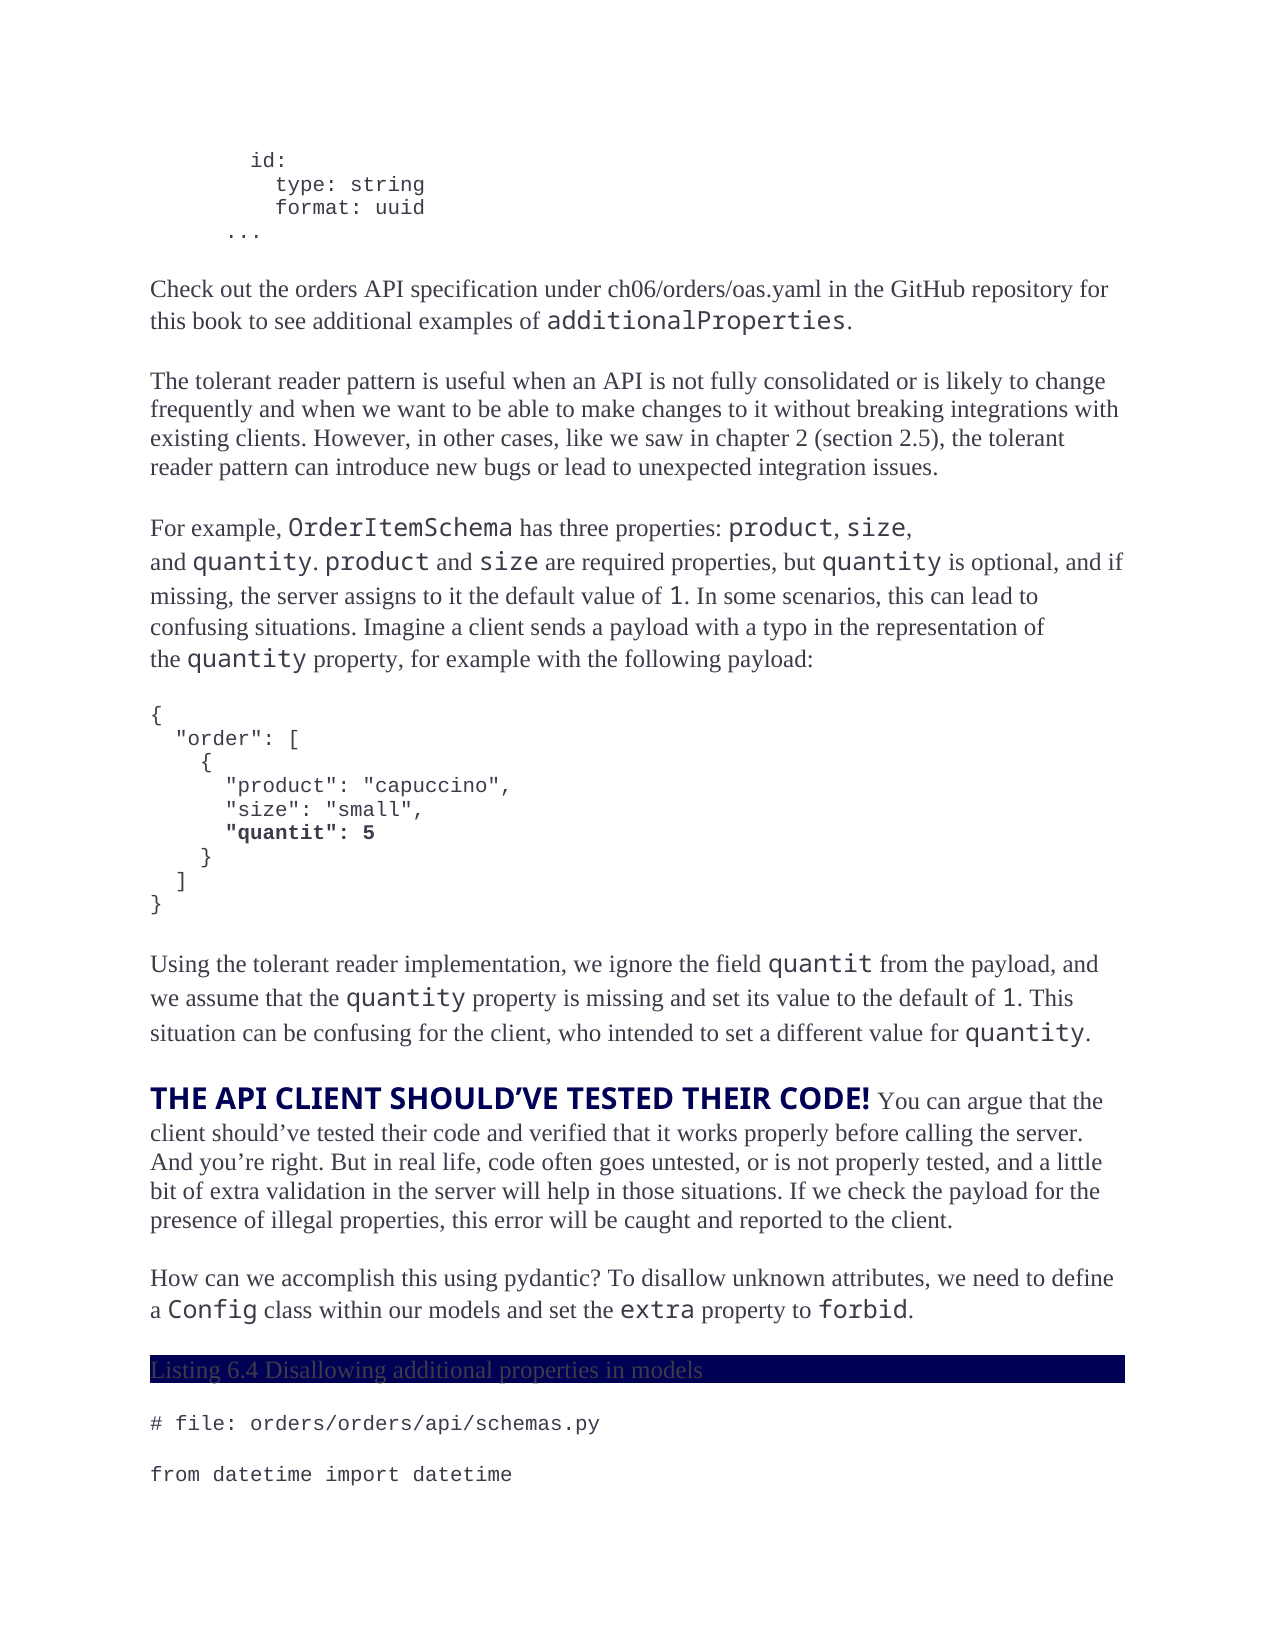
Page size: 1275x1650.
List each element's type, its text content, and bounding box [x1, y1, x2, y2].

text { [150, 751, 1125, 775]
text { [150, 704, 1125, 728]
text "order": [ [150, 728, 1125, 751]
text "product": "capuccino", [150, 775, 1125, 799]
text ] [150, 869, 1125, 893]
text The tolerant reader pattern is useful when an API is not fully consolidated or is likely to change frequently and when we want to be able to make changes to it without breaking integrations with existing clients. However, in other cases, like we saw in chapter 2 (section 2.5), the tolerant reader pattern can introduce new bugs or lead to unexpected integration issues. [150, 366, 1125, 481]
text format: uuid [150, 197, 1125, 221]
text THE API CLIENT SHOULD’VE TESTED THEIR CODE! You can argue that the client should’ve tested their code and verified that it works properly before calling the server. And you’re right. But in real life, code often goes untested, or is not properly tested, and a little bit of extra validation in the server will help in those situations. If we check the payload for the presence of illegal properties, this error will be caught and reported to the client. [150, 1077, 1125, 1233]
text # file: orders/orders/api/schemas.py [150, 1413, 1125, 1436]
text id: [150, 150, 1125, 174]
text "size": "small", [150, 799, 1125, 822]
text For example, OrderItemSchema has three properties: product, size, and quantity. product and size are required properties, but quantity is optional, and if missing, the server assigns to it the default value of 1. In some scenarios, this can lead to confusing situations. Imagine a client sends a payload with a typo in the representation of the quantity property, for example with the following payload: [150, 510, 1125, 675]
text from datetime import datetime [150, 1464, 1125, 1488]
text Using the tolerant reader implementation, we ignore the field quantit from the payload, and we assume that the quantity property is missing and set its value to the default of 1. This situation can be confusing for the client, who intended to set a different value for quantity. [150, 946, 1125, 1048]
text Listing 6.4 Disallowing additional properties in models [150, 1355, 1125, 1383]
text type: string [150, 174, 1125, 197]
text } [150, 846, 1125, 869]
text How can we accomplish this using pydantic? To disallow unknown attributes, we need to define a Config class within our models and set the extra property to forbid. [150, 1263, 1125, 1326]
text } [150, 893, 1125, 917]
text Check out the orders API specification under ch06/orders/oas.yaml in the GitHub repository for this book to see additional examples of additionalProperties. [150, 274, 1125, 337]
text "quantit": 5 [150, 822, 1125, 846]
text ... [150, 221, 1125, 244]
